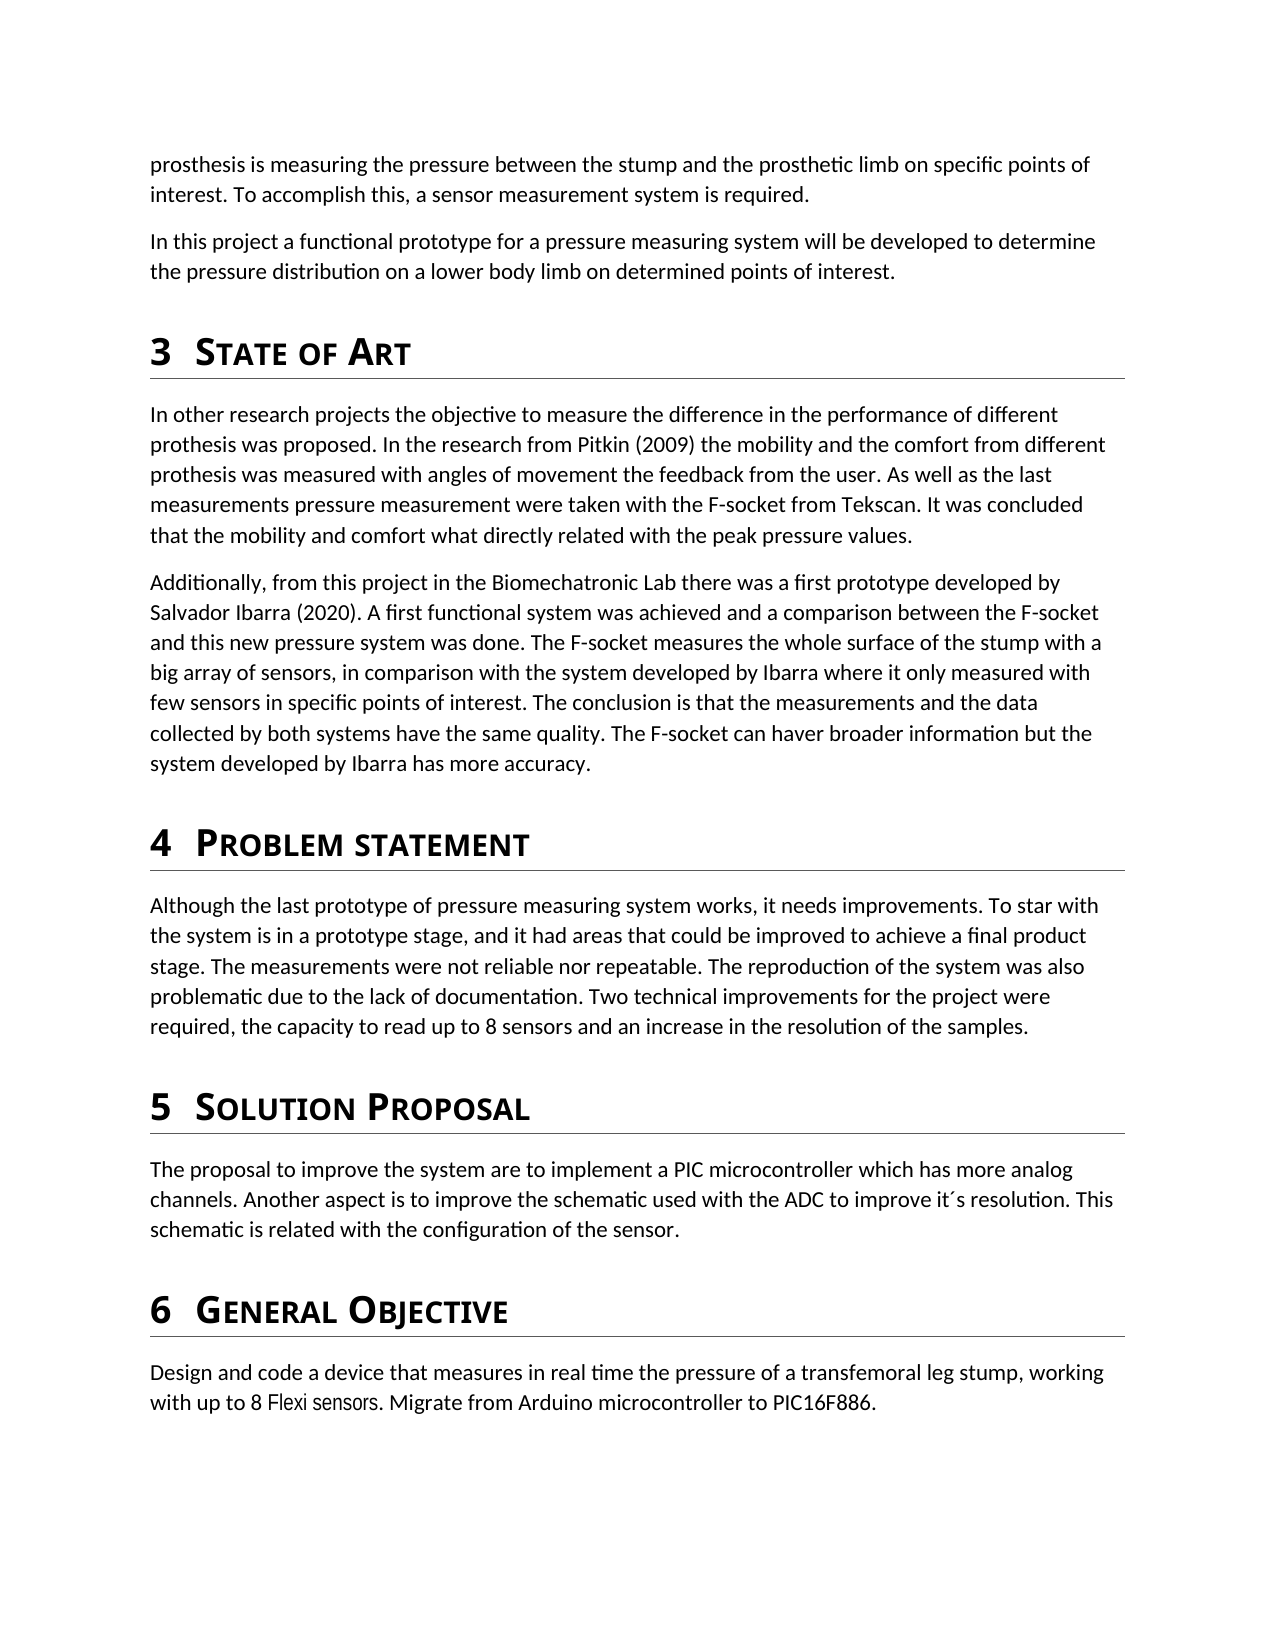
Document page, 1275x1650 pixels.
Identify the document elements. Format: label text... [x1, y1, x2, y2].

subtitle General Objective [150, 1283, 1125, 1336]
subtitle Problem statement [150, 817, 1125, 870]
text In other research projects the objective to measure the difference in the performance of different prothesis was proposed. In the research from Pitkin (2009) the mobility and the comfort from different prothesis was measured with angles of movement the feedback from the user. As well as the last measurements pressure measurement were taken with the F-socket from Tekscan. It was concluded that the mobility and comfort what directly related with the peak pressure values. [150, 400, 1125, 549]
text Although the last prototype of pressure measuring system works, it needs improvements. To star with the system is in a prototype stage, and it had areas that could be improved to achieve a final product stage. The measurements were not reliable nor repeatable. The reproduction of the system was also problematic due to the lack of documentation. Two technical improvements for the project were required, the capacity to read up to 8 sensors and an increase in the resolution of the samples. [150, 891, 1125, 1040]
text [150, 150, 1125, 208]
text Design and code a device that measures in real time the pressure of a transfemoral leg stump, working with up to 8 Flexi sensors. Migrate from Arduino microcontroller to PIC16F886. [150, 1358, 1125, 1416]
text Additionally, from this project in the Biomechatronic Lab there was a first prototype developed by Salvador Ibarra (2020). A first functional system was achieved and a comparison between the F-socket and this new pressure system was done. The F-socket measures the whole surface of the stump with a big array of sensors, in comparison with the system developed by Ibarra where it only measured with few sensors in specific points of interest. The conclusion is that the measurements and the data collected by both systems have the same quality. The F-socket can haver broader information but the system developed by Ibarra has more accuracy. [150, 568, 1125, 777]
subtitle State of Art [150, 325, 1125, 378]
text The proposal to improve the system are to implement a PIC microcontroller which has more analog channels. Another aspect is to improve the schematic used with the ADC to improve it´s resolution. This schematic is related with the configuration of the sensor. [150, 1155, 1125, 1243]
text In this project a functional prototype for a pressure measuring system will be developed to determine the pressure distribution on a lower body limb on determined points of interest. [150, 227, 1125, 285]
subtitle Solution Proposal [150, 1080, 1125, 1133]
